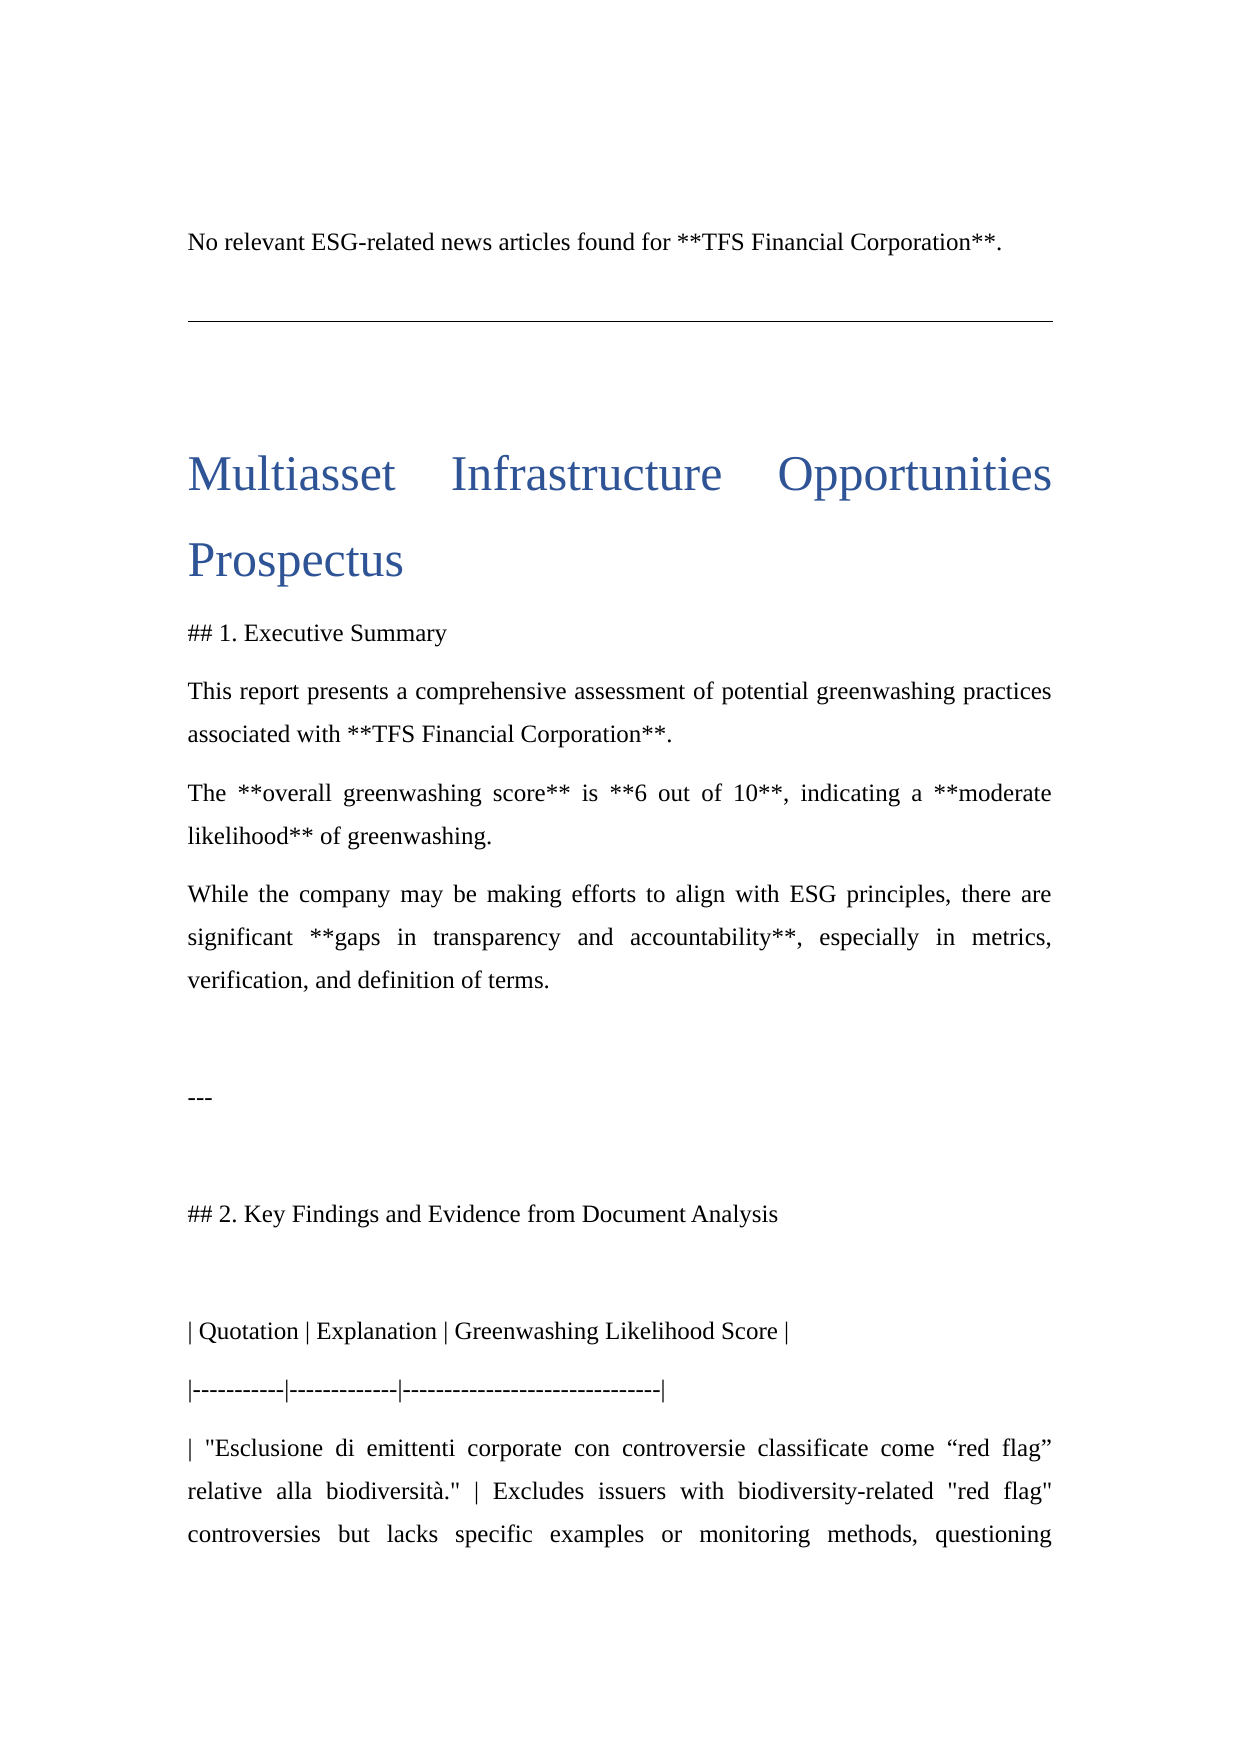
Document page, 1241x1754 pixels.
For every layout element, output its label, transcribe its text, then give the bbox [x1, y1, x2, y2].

text | Quotation | Explanation | Greenwashing Likelihood Score | [187, 1312, 1053, 1349]
text |-----------|-------------|-------------------------------| [187, 1370, 1053, 1408]
text --- [187, 1078, 1053, 1116]
text No relevant ESG-related news articles found for **TFS Financial Corporation**. [187, 223, 1053, 260]
text This report presents a comprehensive assessment of potential greenwashing practices associated with **TFS Financial Corporation**. [187, 672, 1053, 752]
text The **overall greenwashing score** is **6 out of 10**, indicating a **moderate likelihood** of greenwashing. [187, 773, 1053, 854]
text While the company may be making efforts to align with ESG principles, there are significant **gaps in transparency and accountability**, especially in metrics, verification, and definition of terms. [187, 875, 1053, 999]
text ## 1. Executive Summary [187, 613, 1053, 651]
subtitle Multiasset Infrastructure Opportunities Prospectus [187, 435, 1053, 596]
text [187, 1429, 1053, 1552]
text ## 2. Key Findings and Evidence from Document Analysis [187, 1195, 1053, 1232]
